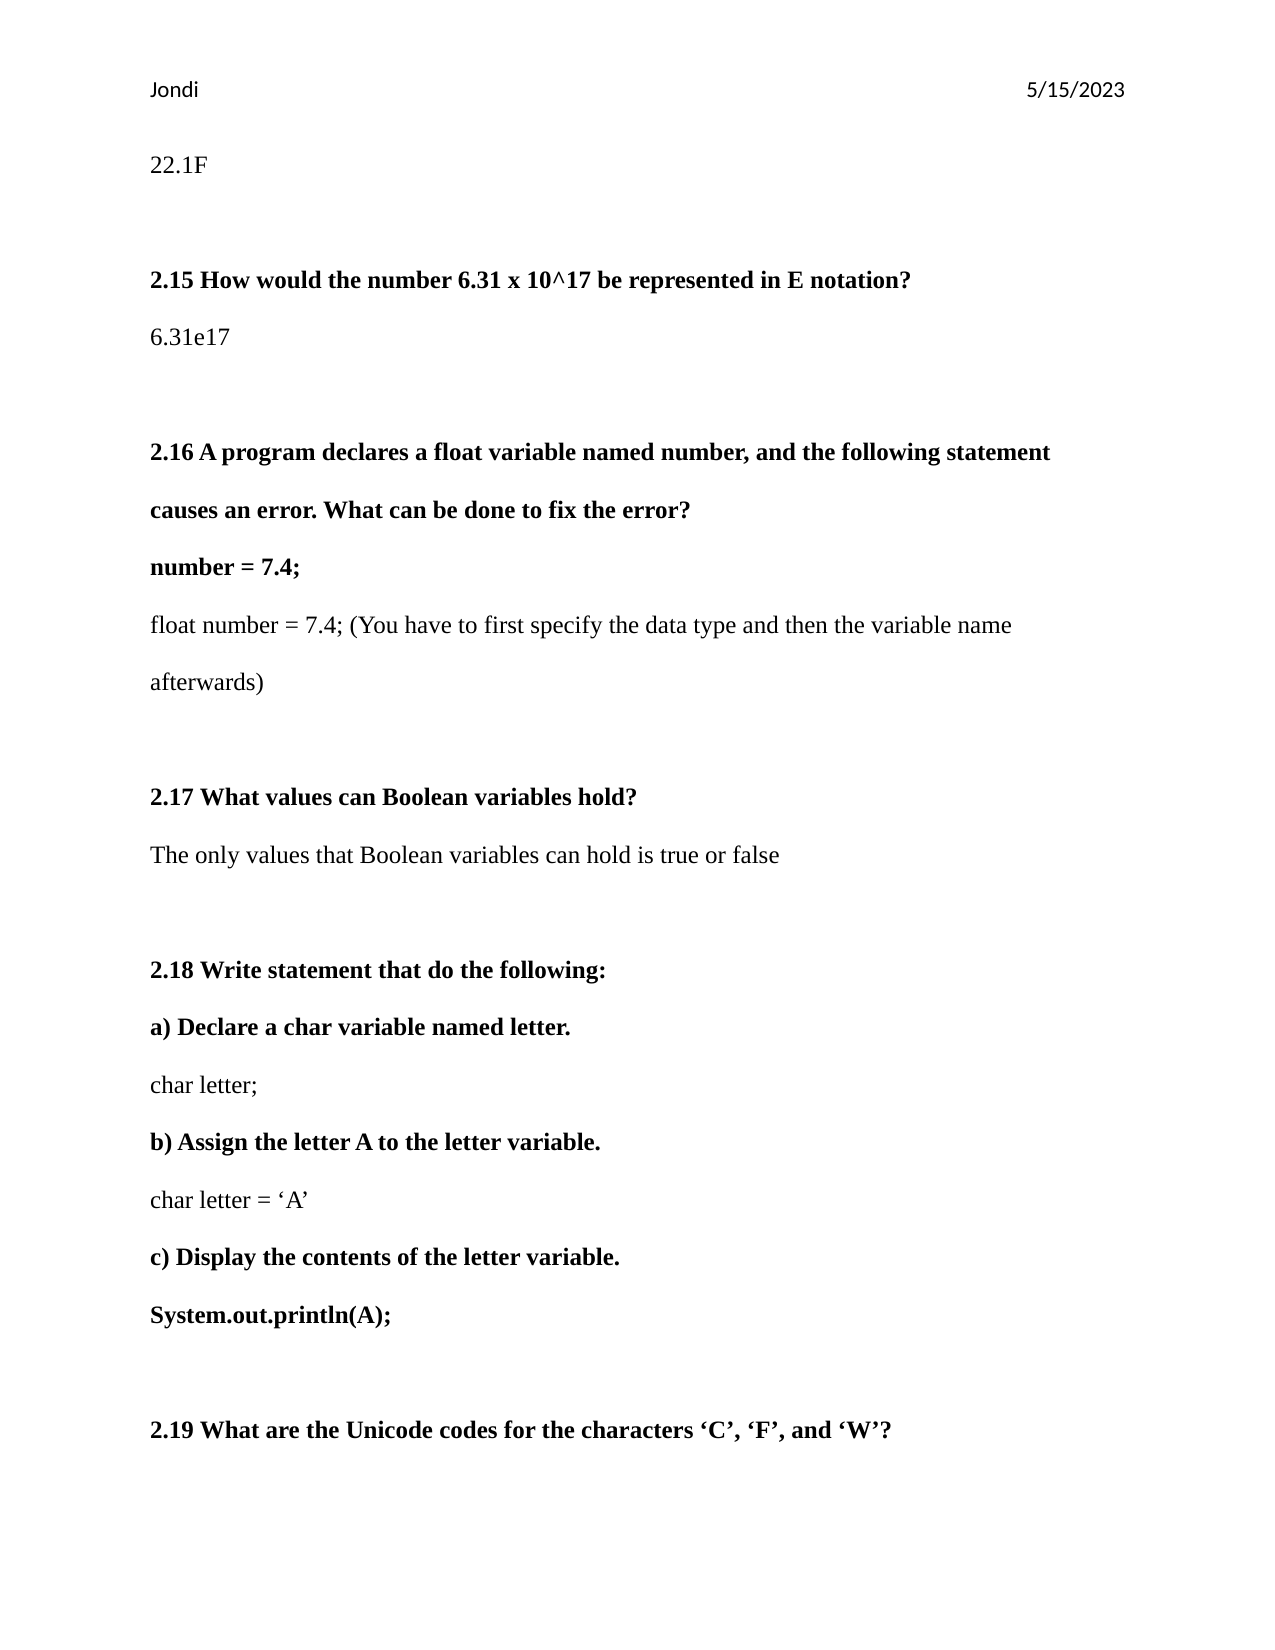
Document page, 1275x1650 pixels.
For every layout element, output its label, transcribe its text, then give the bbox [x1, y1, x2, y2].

text 2.17 What values can Boolean variables hold? The only values that Boolean variables can hold is true or false [150, 782, 1125, 869]
text 2.16 A program declares a float variable named number, and the following statement causes an error. What can be done to fix the error? [150, 437, 1125, 524]
text a) Declare a char variable named letter. [150, 1012, 1125, 1041]
text 22.1F [150, 150, 1125, 179]
text char letter = ‘A’ [150, 1185, 1125, 1214]
text 2.19 What are the Unicode codes for the characters ‘C’, ‘F’, and ‘W’? [150, 1415, 1125, 1444]
text b) Assign the letter A to the letter variable. [150, 1127, 1125, 1156]
text number = 7.4; [150, 552, 1125, 581]
text System.out.println(A); [150, 1300, 1125, 1329]
text c) Display the contents of the letter variable. [150, 1242, 1125, 1271]
text 2.18 Write statement that do the following: [150, 955, 1125, 984]
text 2.15 How would the number 6.31 x 10^17 be represented in E notation? [150, 265, 1125, 294]
text char letter; [150, 1070, 1125, 1099]
text float number = 7.4; (You have to first specify the data type and then the variable name afterwards) [150, 610, 1125, 696]
text 6.31e17 [150, 322, 1125, 351]
